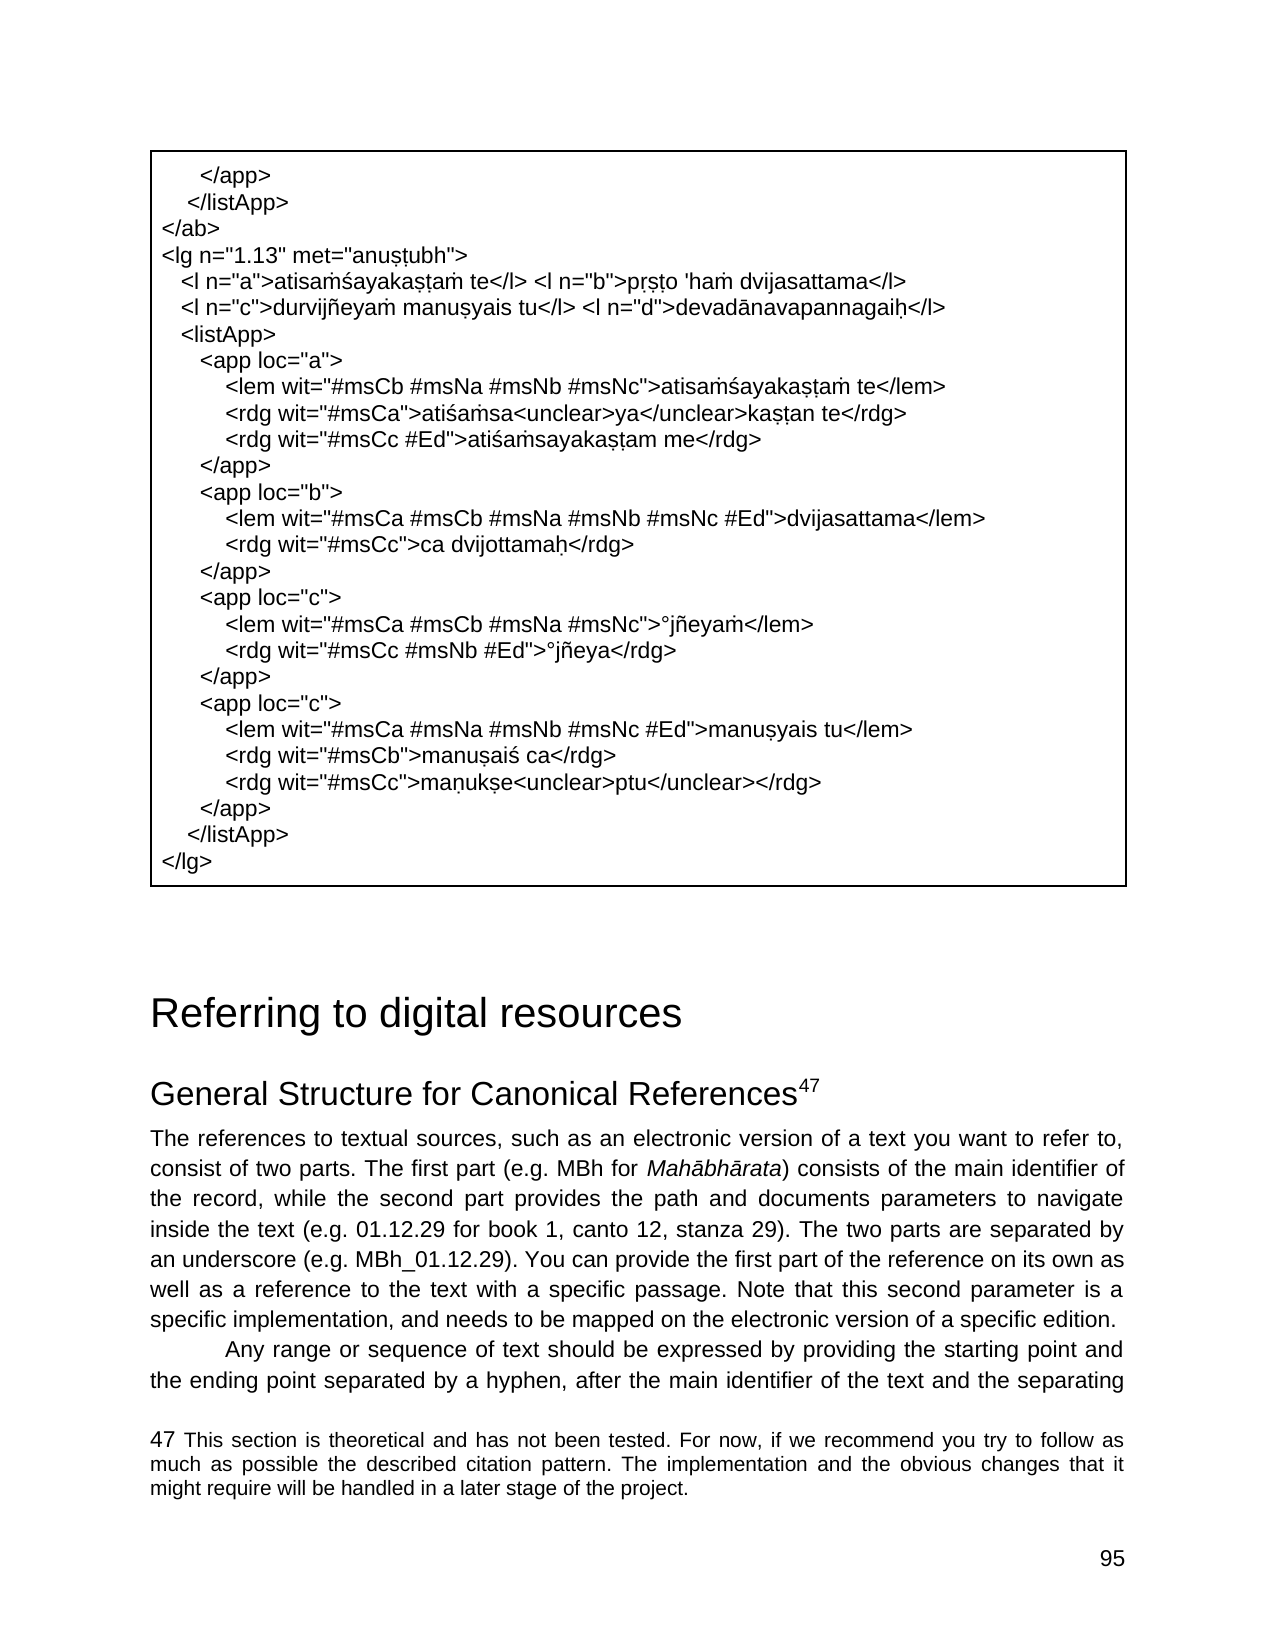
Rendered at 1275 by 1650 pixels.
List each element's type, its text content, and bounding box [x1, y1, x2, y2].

text The references to textual sources, such as an electronic version of a text you want to refer to, consist of two parts. The first part (e.g. MBh for Mahābhārata) consists of the main identifier of the record, while the second part provides the path and documents parameters to navigate inside the text (e.g. 01.12.29 for book 1, canto 12, stanza 29). The two parts are separated by an underscore (e.g. MBh_01.12.29). You can provide the first part of the reference on its own as well as a reference to the text with a specific passage. Note that this second parameter is a specific implementation, and needs to be mapped on the electronic version of a specific edition. [150, 1125, 1125, 1333]
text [150, 1336, 1125, 1393]
subtitle General Structure for Canonical References [150, 1074, 1125, 1112]
subtitle Referring to digital resources [150, 989, 1125, 1037]
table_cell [152, 152, 1125, 884]
